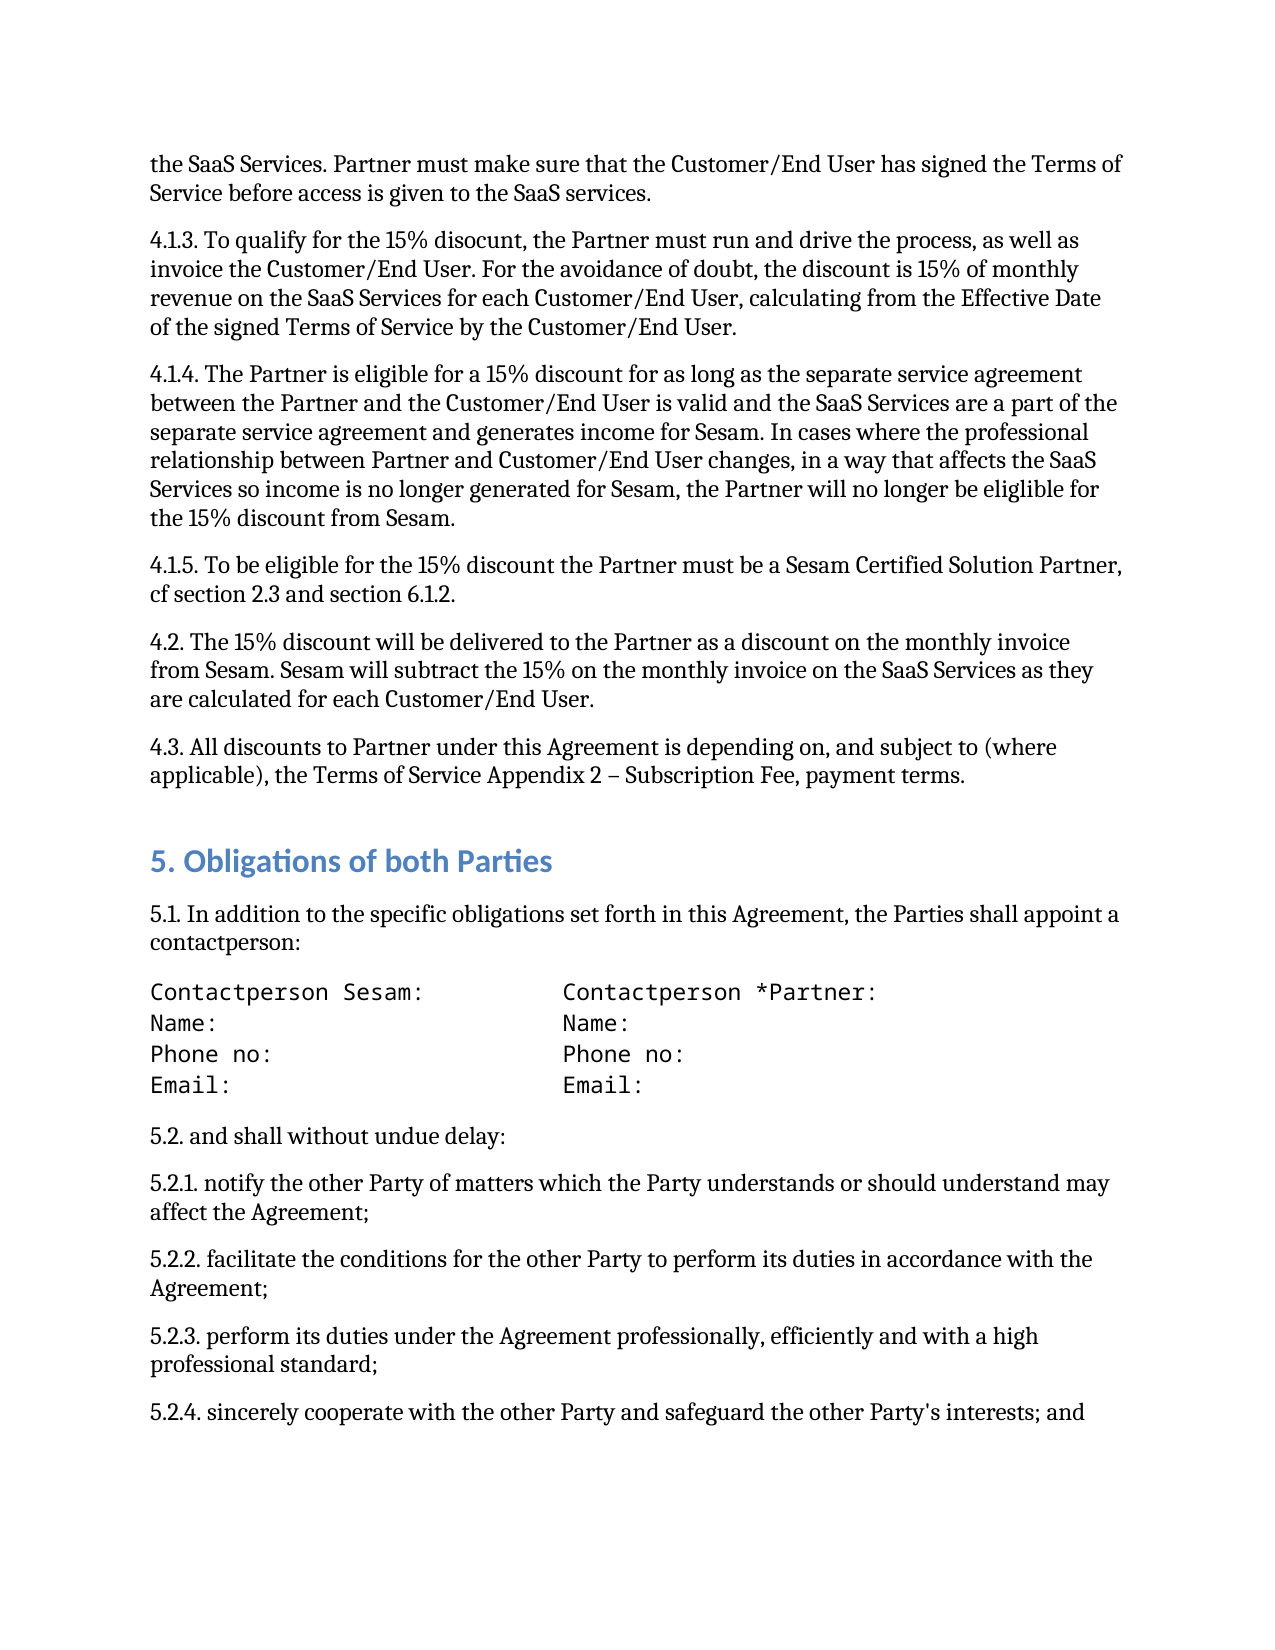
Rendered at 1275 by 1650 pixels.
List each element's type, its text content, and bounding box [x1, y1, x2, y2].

subtitle 5. Obligations of both Parties [150, 840, 1125, 881]
text 4.1.4. The Partner is eligible for a 15% discount for as long as the separate service agreement between the Partner and the Customer/End User is valid and the SaaS Services are a part of the separate service agreement and generates income for Sesam. In cases where the professional relationship between Partner and Customer/End User changes, in a way that affects the SaaS Services so income is no longer generated for Sesam, the Partner will no longer be eliglible for the 15% discount from Sesam. [150, 360, 1125, 532]
text Contactperson Sesam: Contactperson *Partner: Name: Name: Phone no: Phone no: Email: Email: [150, 976, 1125, 1101]
text 4.1.3. To qualify for the 15% disocunt, the Partner must run and drive the process, as well as invoice the Customer/End User. For the avoidance of doubt, the discount is 15% of monthly revenue on the SaaS Services for each Customer/End User, calculating from the Effective Date of the signed Terms of Service by the Customer/End User. [150, 226, 1125, 341]
text 4.1.5. To be eligible for the 15% discount the Partner must be a Sesam Certified Solution Partner, cf section 2.3 and section 6.1.2. [150, 551, 1125, 609]
text 5.2. and shall without undue delay: [150, 1122, 1125, 1150]
text 5.2.4. sincerely cooperate with the other Party and safeguard the other Party's interests; and [150, 1398, 1125, 1427]
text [150, 150, 1125, 207]
text 4.2. The 15% discount will be delivered to the Partner as a discount on the monthly invoice from Sesam. Sesam will subtract the 15% on the monthly invoice on the SaaS Services as they are calculated for each Customer/End User. [150, 627, 1125, 714]
text 5.1. In addition to the specific obligations set forth in this Agreement, the Parties shall appoint a contactperson: [150, 899, 1125, 957]
text 5.2.3. perform its duties under the Agreement professionally, efficiently and with a high professional standard; [150, 1322, 1125, 1379]
text 5.2.1. notify the other Party of matters which the Party understands or should understand may affect the Agreement; [150, 1169, 1125, 1227]
text 4.3. All discounts to Partner under this Agreement is depending on, and subject to (where applicable), the Terms of Service Appendix 2 – Subscription Fee, payment terms. [150, 732, 1125, 790]
text 5.2.2. facilitate the conditions for the other Party to perform its duties in accordance with the Agreement; [150, 1245, 1125, 1303]
